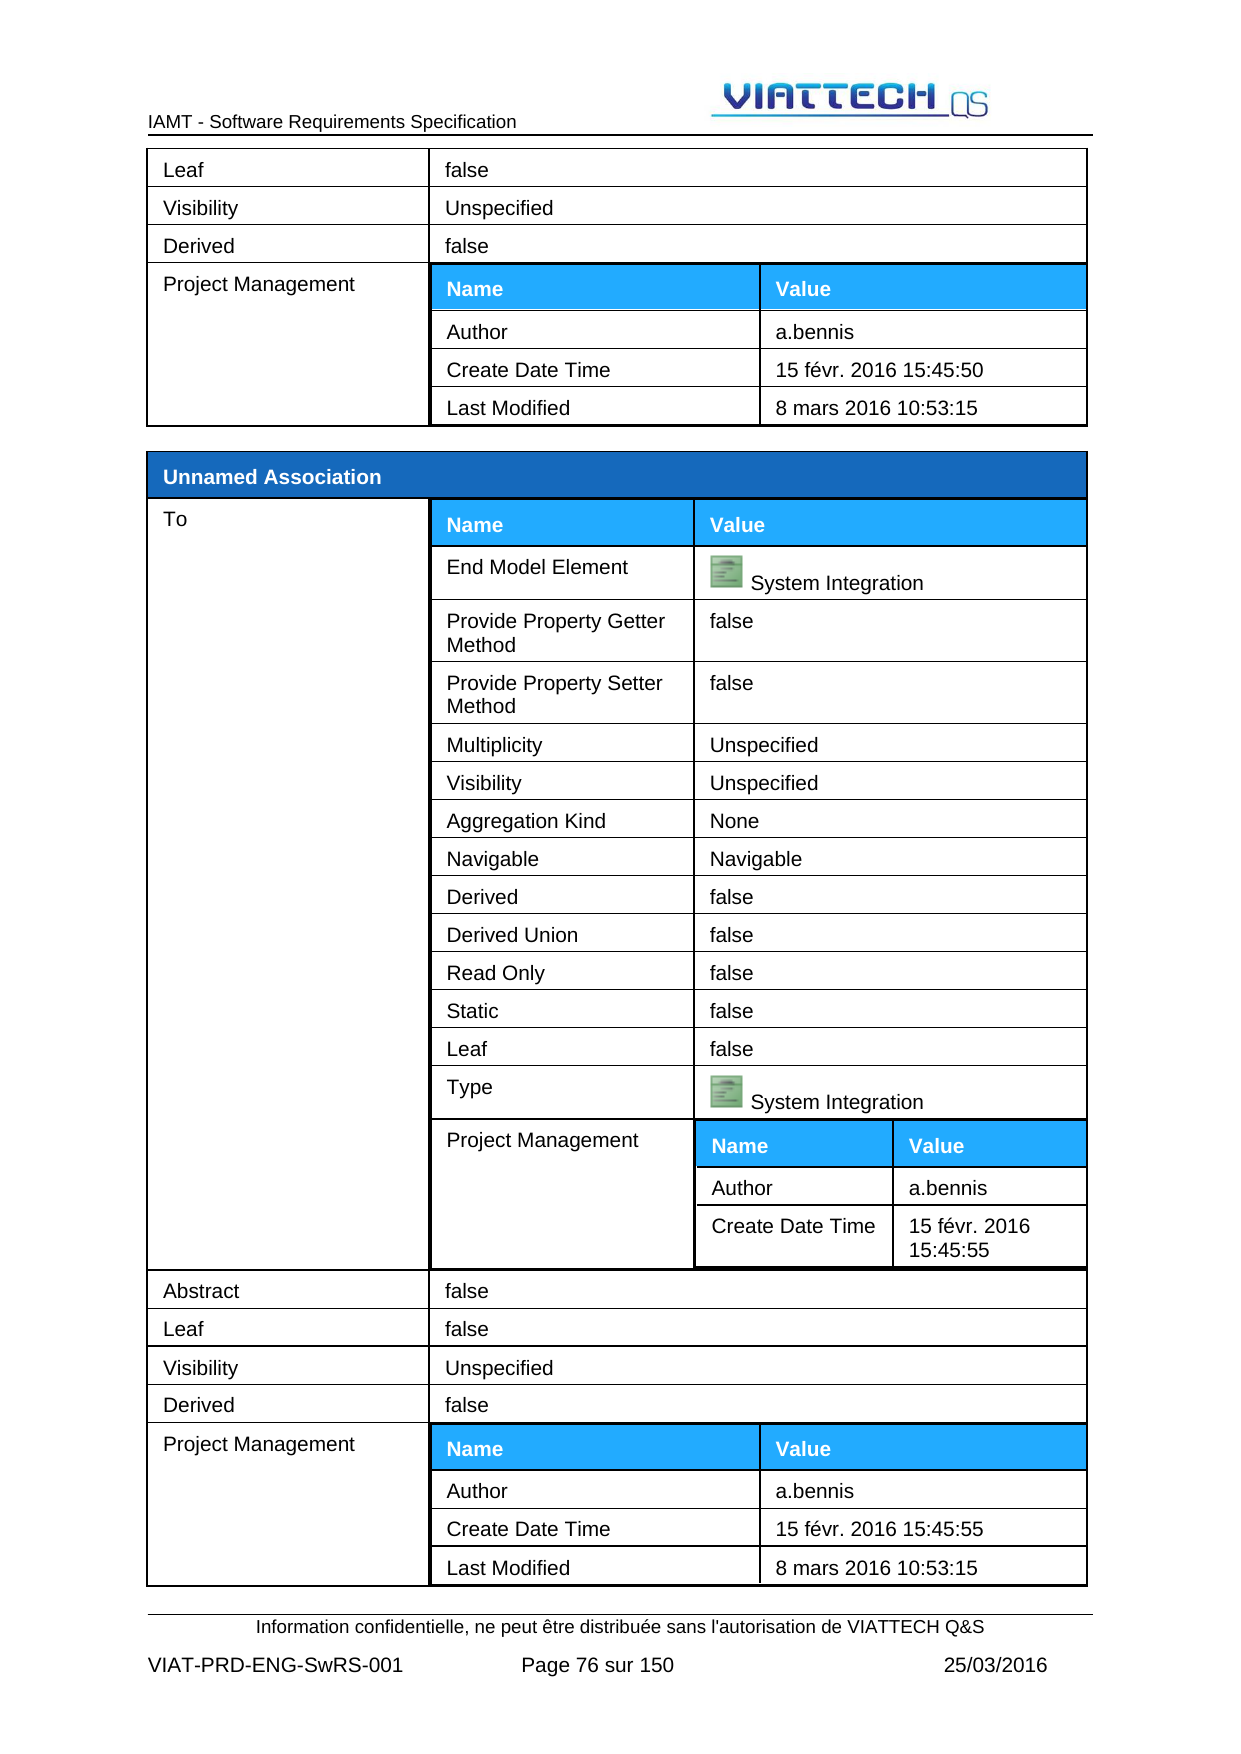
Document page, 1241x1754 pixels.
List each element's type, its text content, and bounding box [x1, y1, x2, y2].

table_cell Abstract [148, 1271, 428, 1307]
table_cell Visibility [148, 187, 428, 224]
table_header Unnamed Association [148, 452, 1086, 497]
table_cell Leaf [148, 149, 428, 186]
picture [709, 555, 745, 590]
table_cell Project Management [148, 263, 428, 425]
table_cell Derived [148, 225, 428, 262]
table_cell Derived [148, 1385, 428, 1421]
table_cell To [148, 499, 428, 1269]
table_cell Unspecified [430, 187, 1086, 224]
picture [699, 73, 992, 129]
table_cell false [430, 1309, 1086, 1345]
table_cell false [430, 1271, 1086, 1307]
table_cell Leaf [148, 1309, 428, 1345]
table_cell false [430, 1385, 1086, 1421]
table_cell Visibility [148, 1347, 428, 1383]
table_cell Project Management [148, 1423, 428, 1585]
picture [709, 1074, 745, 1110]
table_cell Unspecified [430, 1347, 1086, 1383]
table_cell false [430, 149, 1086, 186]
table_cell false [430, 225, 1086, 262]
